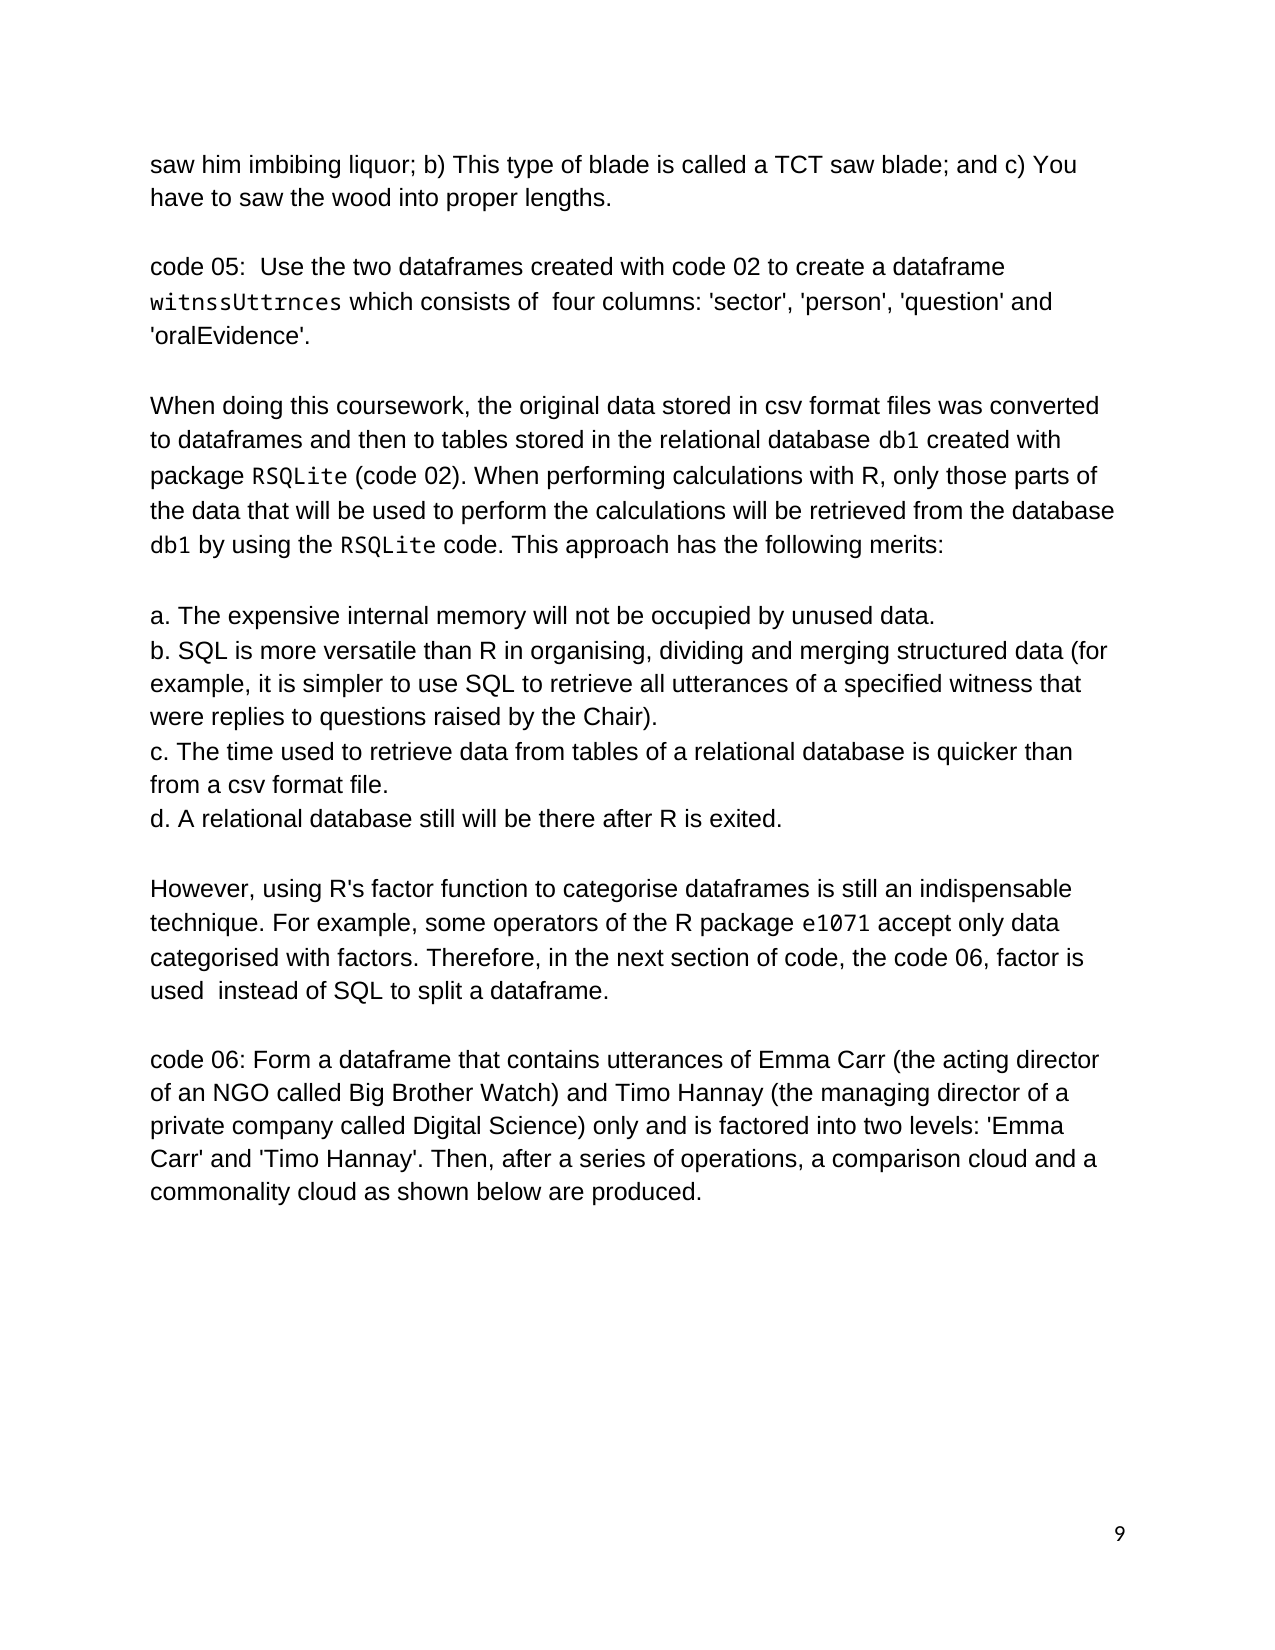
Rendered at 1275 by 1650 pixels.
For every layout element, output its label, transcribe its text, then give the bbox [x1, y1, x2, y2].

text b. SQL is more versatile than R in organising, dividing and merging structured data (for example, it is simpler to use SQL to retrieve all utterances of a specified witness that were replies to questions raised by the Chair). [150, 636, 1125, 731]
text a. The expensive internal memory will not be occupied by unused data. [150, 601, 1125, 630]
text d. A relational database still will be there after R is exited. [150, 804, 1125, 833]
text However, using R's factor function to categorise dataframes is still an indispensable technique. For example, some operators of the R package e1071 accept only data categorised with factors. Therefore, in the next section of code, the code 06, factor is used instead of SQL to split a dataframe. [150, 874, 1125, 1004]
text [150, 150, 1125, 212]
text c. The time used to retrieve data from tables of a relational database is quicker than from a csv format file. [150, 737, 1125, 798]
text When doing this coursework, the original data stored in csv format files was converted to dataframes and then to tables stored in the relational database db1 created with package RSQLite (code 02). When performing calculations with R, only those parts of the data that will be used to perform the calculations will be retrieved from the database db1 by using the RSQLite code. This approach has the following merits: [150, 391, 1125, 560]
text code 06: Form a dataframe that contains utterances of Emma Carr (the acting director of an NGO called Big Brother Watch) and Timo Hannay (the managing director of a private company called Digital Science) only and is factored into two levels: 'Emma Carr' and 'Timo Hannay'. Then, after a series of operations, a comparison cloud and a commonality cloud as shown below are produced. [150, 1045, 1125, 1206]
text code 05: Use the two dataframes created with code 02 to create a dataframe witnssUttrnces which consists of four columns: 'sector', 'person', 'question' and 'oralEvidence'. [150, 252, 1125, 350]
